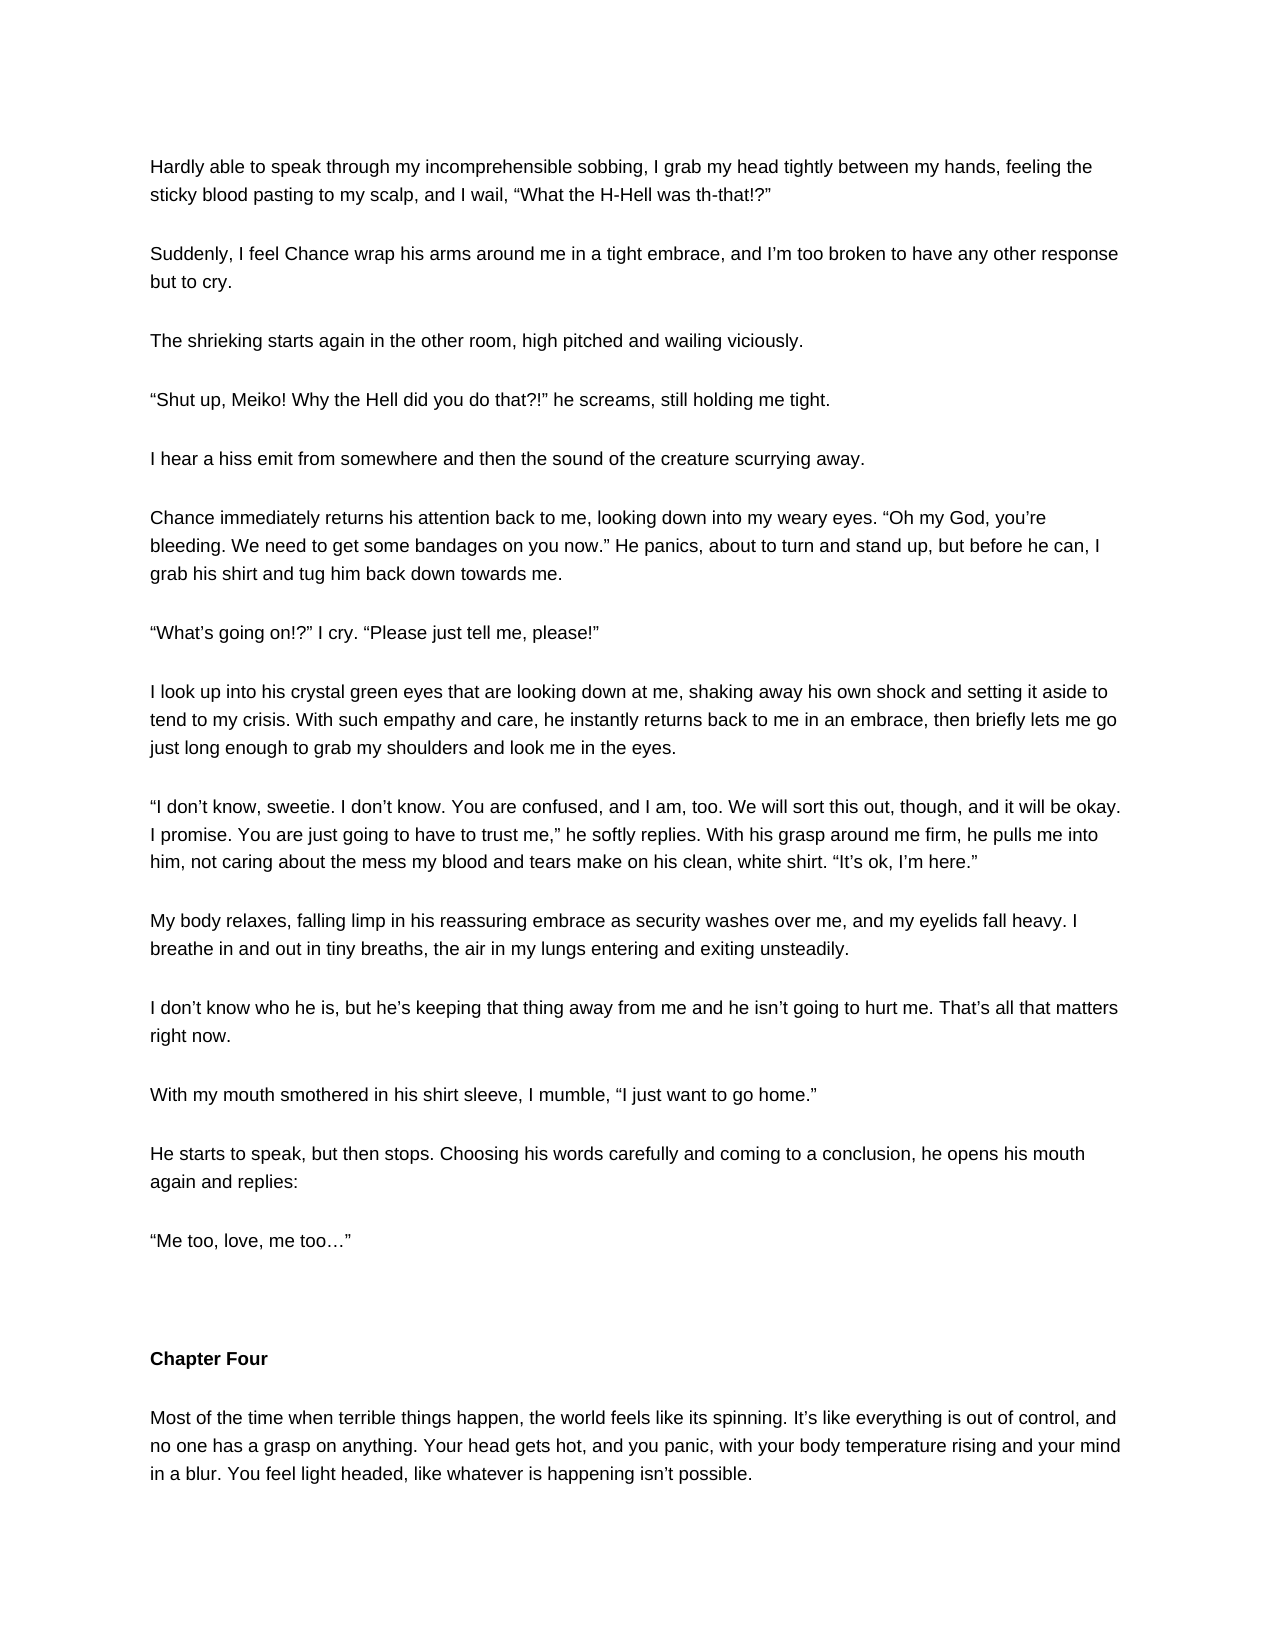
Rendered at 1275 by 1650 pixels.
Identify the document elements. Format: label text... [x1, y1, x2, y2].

text “I don’t know, sweetie. I don’t know. You are confused, and I am, too. We will sort this out, though, and it will be okay. I promise. You are just going to have to trust me,” he softly replies. With his grasp around me firm, he pulls me into him, not caring about the mess my blood and tears make on his clean, white shirt. “It’s ok, I’m here.” [150, 789, 1125, 873]
text Most of the time when terrible things happen, the world feels like its spinning. It’s like everything is out of control, and no one has a grasp on anything. Your head gets hot, and you panic, with your body temperature rising and your mind in a blur. You feel light headed, like whatever is happening isn’t possible. [150, 1401, 1125, 1484]
text “Shut up, Meiko! Why the Hell did you do that?!” he screams, still holding me tight. [150, 383, 1125, 411]
text Hardly able to speak through my incomprehensible sobbing, I grab my head tightly between my hands, feeling the sticky blood pasting to my scalp, and I wail, “What the H-Hell was th-that!?” [150, 150, 1125, 206]
text Chapter Four [150, 1342, 1125, 1370]
text My body relaxes, falling limp in his reassuring embrace as security washes over me, and my eyelids fall heavy. I breathe in and out in tiny breaths, the air in my lungs entering and exiting unsteadily. [150, 904, 1125, 960]
text I look up into his crystal green eyes that are looking down at me, shaking away his own shock and setting it aside to tend to my crisis. With such empathy and care, he instantly returns back to me in an embrace, then briefly lets me go just long enough to grab my shoulders and look me in the eyes. [150, 675, 1125, 758]
text He starts to speak, but then stops. Choosing his words carefully and coming to a conclusion, he opens his mouth again and replies: [150, 1137, 1125, 1192]
text I don’t know who he is, but he’s keeping that thing away from me and he isn’t going to hurt me. That’s all that matters right now. [150, 991, 1125, 1047]
text The shrieking starts again in the other room, high pitched and wailing viciously. [150, 324, 1125, 352]
text “What’s going on!?” I cry. “Please just tell me, please!” [150, 616, 1125, 643]
text I hear a hiss emit from somewhere and then the sound of the creature scurrying away. [150, 442, 1125, 470]
text With my mouth smothered in his shirt sleeve, I mumble, “I just want to go home.” [150, 1078, 1125, 1106]
text “Me too, love, me too…” [150, 1224, 1125, 1252]
text Chance immediately returns his attention back to me, looking down into my weary eyes. “Oh my God, you’re bleeding. We need to get some bandages on you now.” He panics, about to turn and stand up, but before he can, I grab his shirt and tug him back down towards me. [150, 501, 1125, 584]
text Suddenly, I feel Chance wrap his arms around me in a tight embrace, and I’m too broken to have any other response but to cry. [150, 237, 1125, 292]
